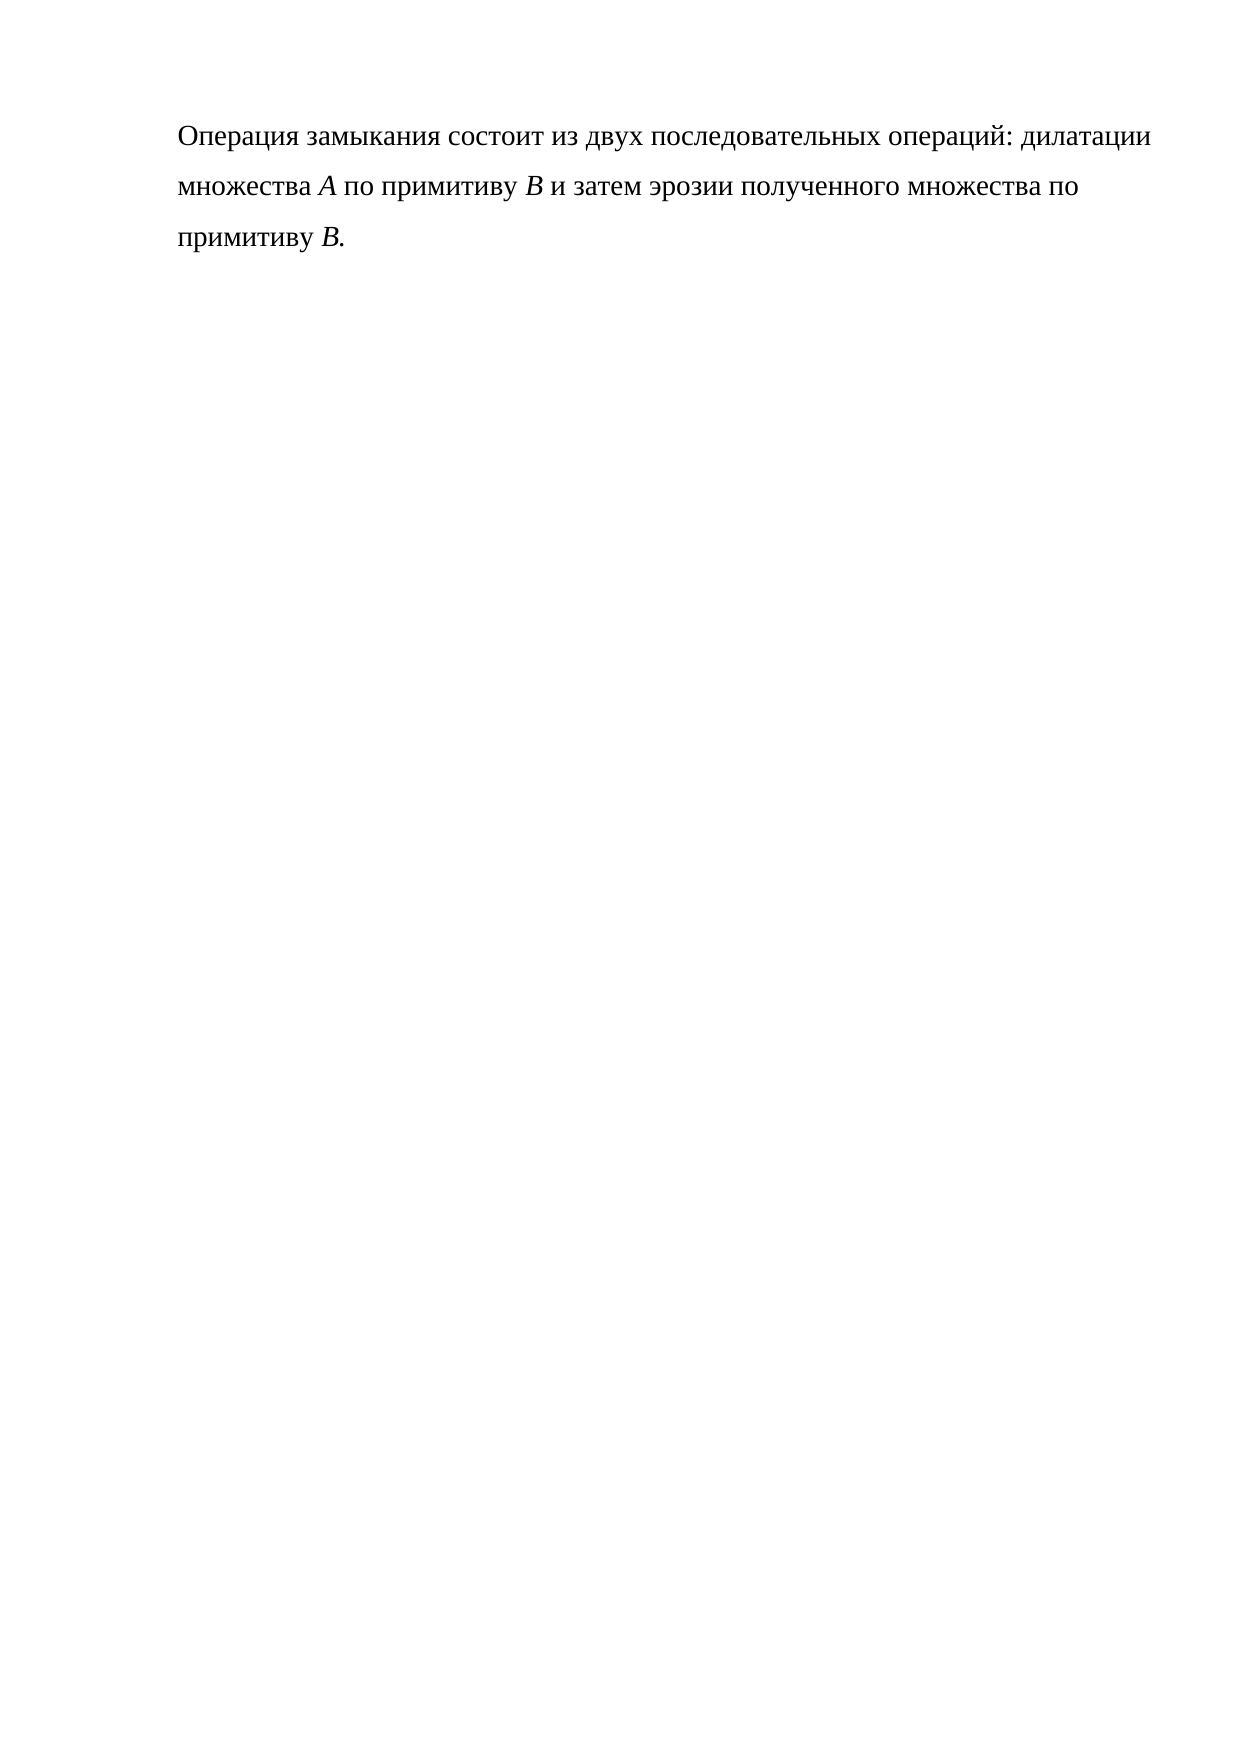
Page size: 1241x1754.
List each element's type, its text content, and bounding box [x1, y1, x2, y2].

text Операция замыкания состоит из двух последовательных операций: дилатации множества А по примитиву В и затем эрозии полученного множества по примитиву В. [177, 118, 1152, 252]
